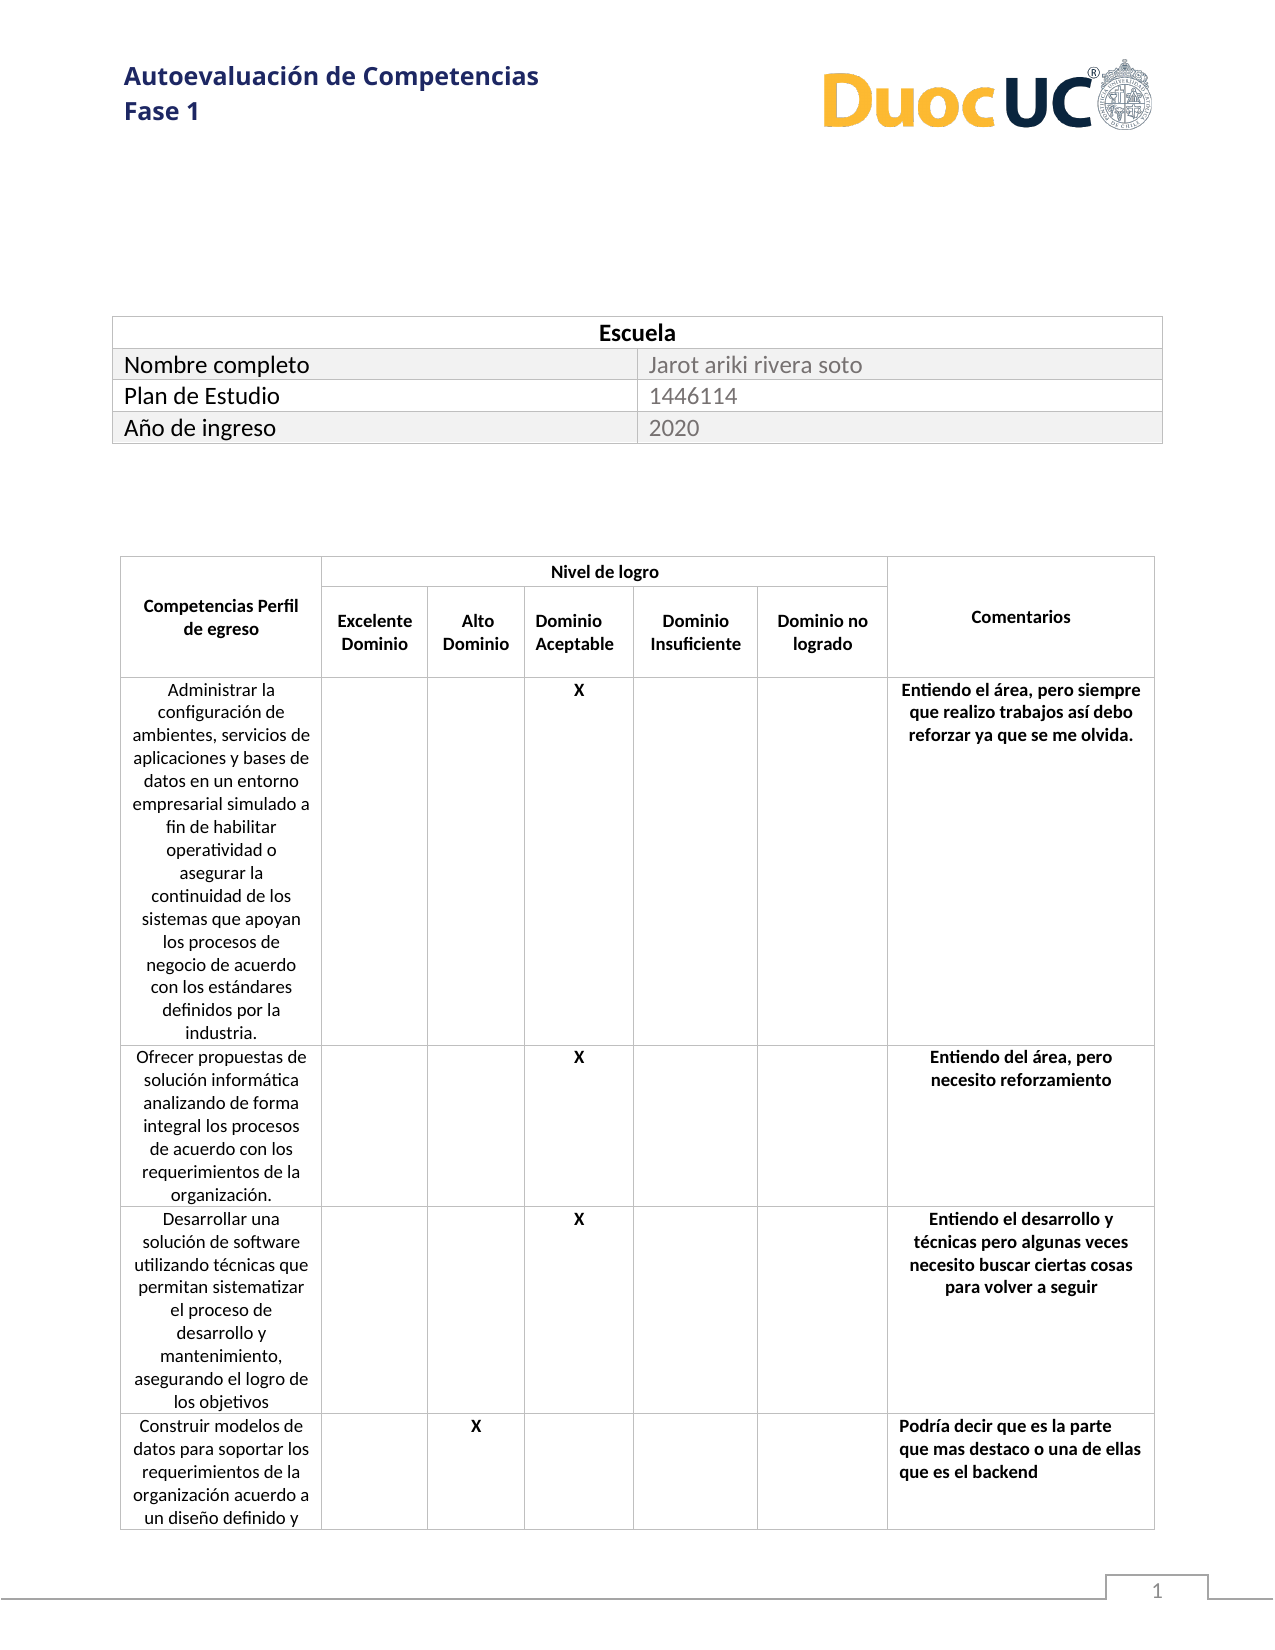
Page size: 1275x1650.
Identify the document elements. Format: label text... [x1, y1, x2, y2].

table_cell [322, 1414, 427, 1529]
table_cell [634, 678, 757, 1044]
table_cell Año de ingreso [113, 412, 637, 442]
table_cell X [525, 1046, 633, 1206]
table_header Comentarios [888, 557, 1154, 677]
table_cell [428, 1046, 524, 1206]
table_cell [634, 1046, 757, 1206]
table_cell Entiendo el área, pero siempre que realizo trabajos así debo reforzar ya que se me olvida. [888, 678, 1154, 1044]
table_cell Dominio Aceptable [525, 587, 633, 677]
table_cell [428, 1207, 524, 1413]
table_cell 2020 [638, 412, 1162, 442]
table_cell Jarot ariki rivera soto [638, 349, 1162, 379]
table_cell Nombre completo [113, 349, 637, 379]
table_cell X [428, 1414, 524, 1529]
picture [824, 59, 1152, 130]
table_cell [758, 1046, 887, 1206]
table_cell [322, 1046, 427, 1206]
table_cell Entiendo del área, pero necesito reforzamiento [888, 1046, 1154, 1206]
table_cell Ofrecer propuestas de solución informática analizando de forma integral los procesos de acuerdo con los requerimientos de la organización. [121, 1046, 321, 1206]
table_cell Entiendo el desarrollo y técnicas pero algunas veces necesito buscar ciertas cosas para volver a seguir [888, 1207, 1154, 1413]
table_cell [525, 1414, 633, 1529]
table_header Competencias Perfil de egreso [121, 557, 321, 677]
table_cell X [525, 678, 633, 1044]
table_cell Plan de Estudio [113, 380, 637, 411]
table_cell Dominio no logrado [758, 587, 887, 677]
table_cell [121, 1414, 321, 1529]
table_cell [428, 678, 524, 1044]
table_cell [758, 1207, 887, 1413]
table_cell Administrar la configuración de ambientes, servicios de aplicaciones y bases de datos en un entorno empresarial simulado a fin de habilitar operatividad o asegurar la continuidad de los sistemas que apoyan los procesos de negocio de acuerdo con los estándares definidos por la industria. [121, 678, 321, 1044]
table_cell 1446114 [638, 380, 1162, 411]
table_cell Dominio Insuficiente [634, 587, 757, 677]
table_cell X [525, 1207, 633, 1413]
table_header Nivel de logro [322, 557, 887, 586]
table_header Escuela [113, 317, 1162, 348]
table_cell [322, 678, 427, 1044]
table_cell [634, 1414, 757, 1529]
table_cell [322, 1207, 427, 1413]
table_cell Excelente Dominio [322, 587, 427, 677]
table_cell [758, 1414, 887, 1529]
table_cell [888, 1414, 1154, 1529]
table_cell [634, 1207, 757, 1413]
table_cell [758, 678, 887, 1044]
table_cell Desarrollar una solución de software utilizando técnicas que permitan sistematizar el proceso de desarrollo y mantenimiento, asegurando el logro de los objetivos [121, 1207, 321, 1413]
table_cell Alto Dominio [428, 587, 524, 677]
